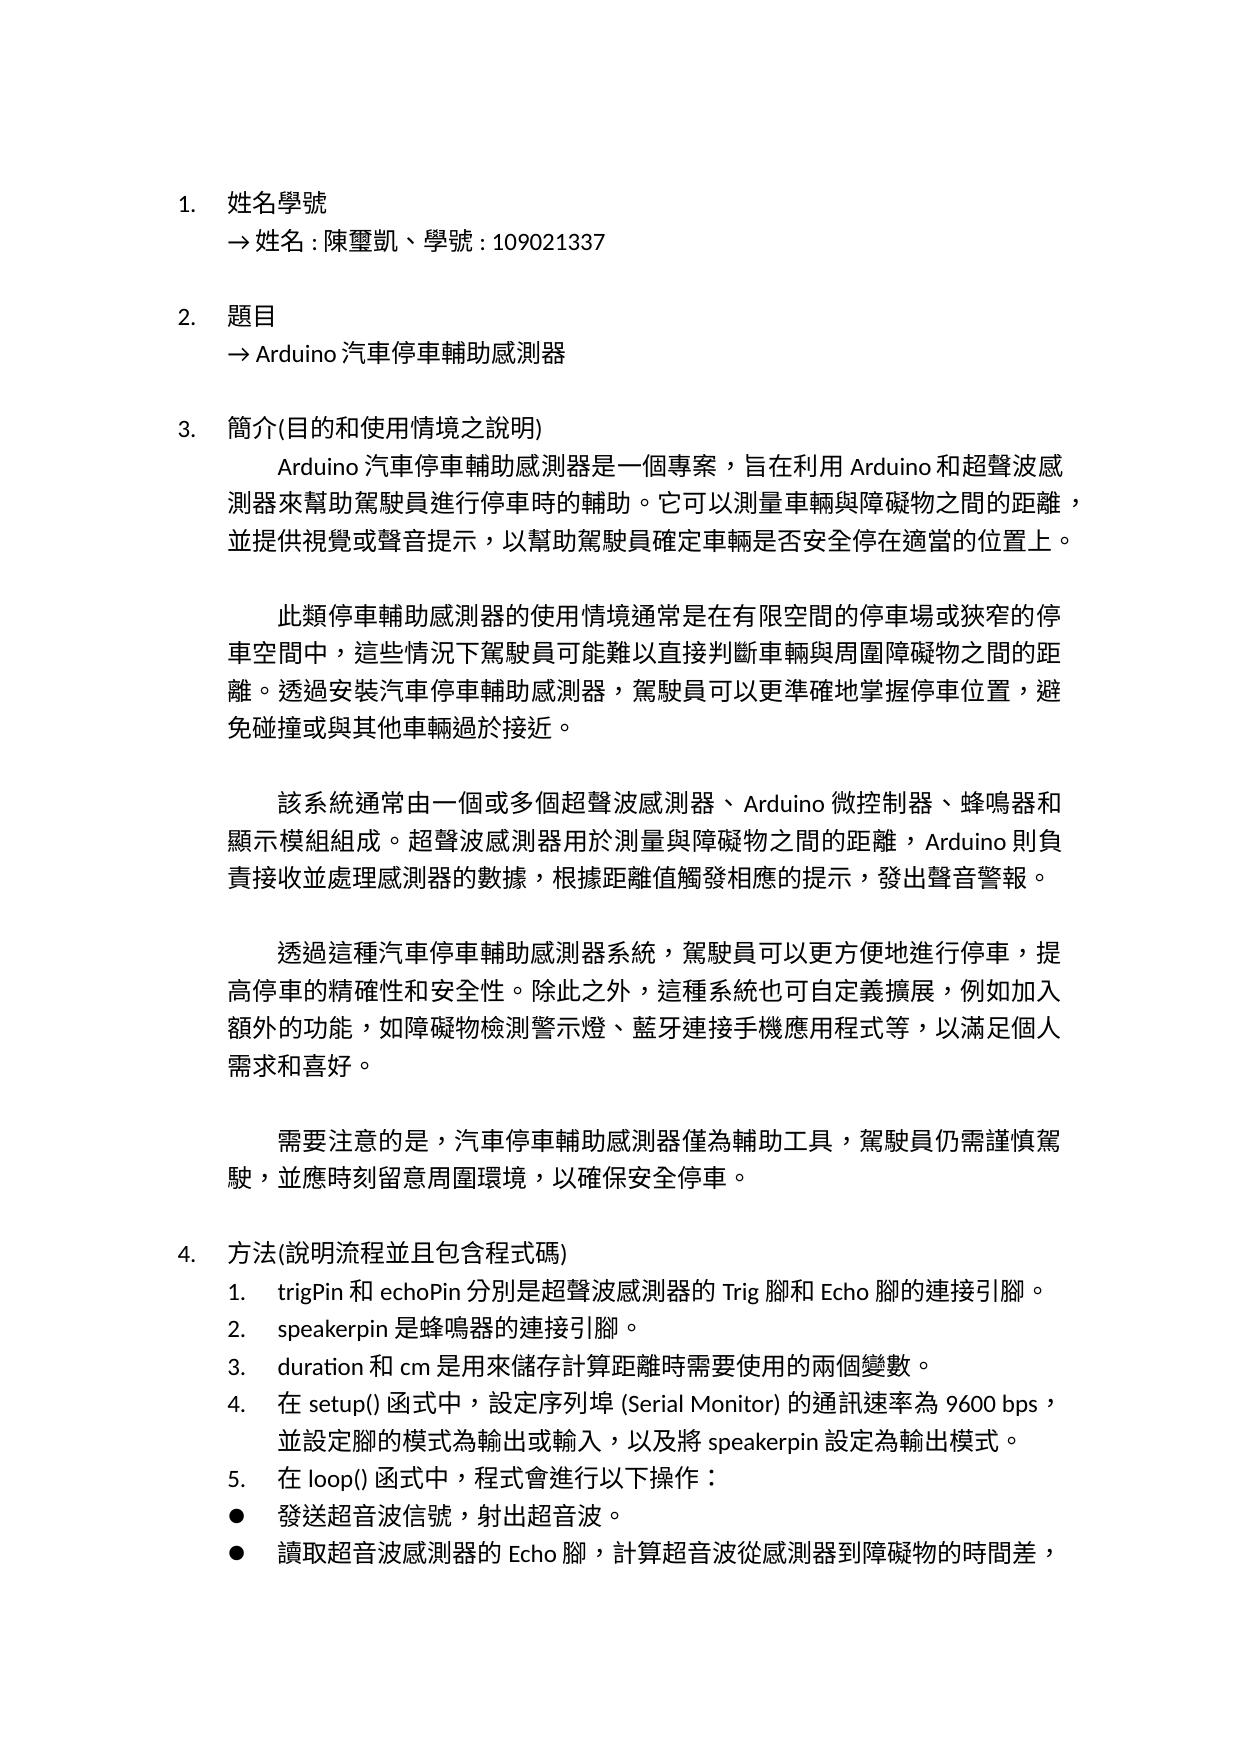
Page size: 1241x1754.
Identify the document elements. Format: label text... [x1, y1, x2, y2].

list speakerpin 是蜂鳴器的連接引腳。 [227, 1308, 1063, 1346]
list 題目 [177, 296, 1063, 333]
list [227, 1533, 1063, 1571]
text → Arduino汽車停車輔助感測器 [227, 333, 1063, 371]
list 方法(說明流程並且包含程式碼) [177, 1233, 1063, 1271]
list 發送超音波信號，射出超音波。 [227, 1496, 1063, 1533]
text Arduino汽車停車輔助感測器是一個專案，旨在利用Arduino和超聲波感測器來幫助駕駛員進行停車時的輔助。它可以測量車輛與障礙物之間的距離，並提供視覺或聲音提示，以幫助駕駛員確定車輛是否安全停在適當的位置上。 [227, 446, 1063, 558]
list duration 和 cm 是用來儲存計算距離時需要使用的兩個變數。 [227, 1346, 1063, 1383]
list 簡介(目的和使用情境之說明) [177, 408, 1063, 446]
list → 姓名 : 陳璽凱、學號 : 109021337 [227, 221, 1063, 258]
text 需要注意的是，汽車停車輔助感測器僅為輔助工具，駕駛員仍需謹慎駕駛，並應時刻留意周圍環境，以確保安全停車。 [227, 1121, 1063, 1196]
text 此類停車輔助感測器的使用情境通常是在有限空間的停車場或狹窄的停車空間中，這些情況下駕駛員可能難以直接判斷車輛與周圍障礙物之間的距離。透過安裝汽車停車輔助感測器，駕駛員可以更準確地掌握停車位置，避免碰撞或與其他車輛過於接近。 [227, 596, 1063, 746]
text 該系統通常由一個或多個超聲波感測器、Arduino微控制器、蜂鳴器和顯示模組組成。超聲波感測器用於測量與障礙物之間的距離，Arduino則負責接收並處理感測器的數據，根據距離值觸發相應的提示，發出聲音警報。 [227, 783, 1063, 896]
list 在 setup() 函式中，設定序列埠 (Serial Monitor) 的通訊速率為 9600 bps，並設定腳的模式為輸出或輸入，以及將 speakerpin 設定為輸出模式。 [227, 1383, 1063, 1458]
text 透過這種汽車停車輔助感測器系統，駕駛員可以更方便地進行停車，提高停車的精確性和安全性。除此之外，這種系統也可自定義擴展，例如加入額外的功能，如障礙物檢測警示燈、藍牙連接手機應用程式等，以滿足個人需求和喜好。 [227, 933, 1063, 1083]
list 在 loop() 函式中，程式會進行以下操作： [227, 1458, 1063, 1496]
list 姓名學號 [177, 183, 1063, 221]
list trigPin 和 echoPin 分別是超聲波感測器的 Trig 腳和 Echo 腳的連接引腳。 [227, 1271, 1063, 1308]
